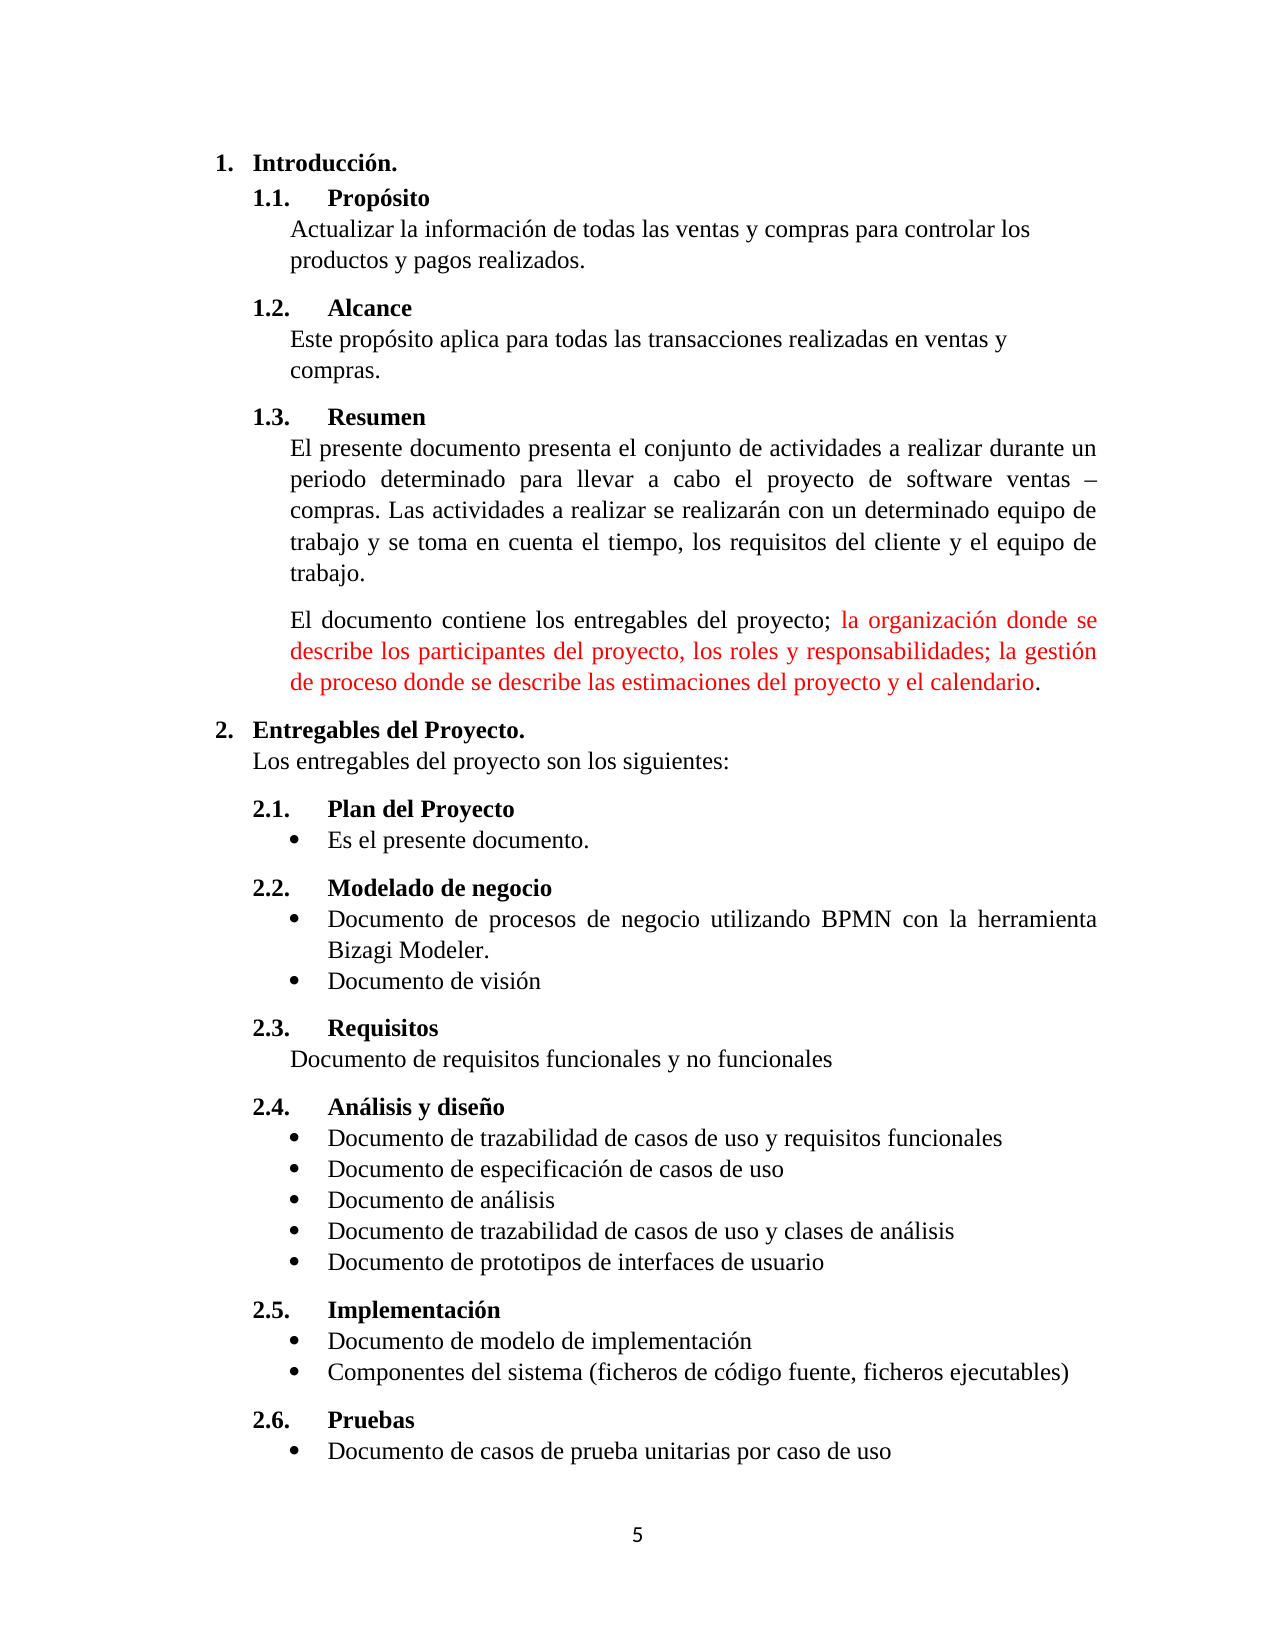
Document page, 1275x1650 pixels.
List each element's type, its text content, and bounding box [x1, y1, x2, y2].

subtitle Pruebas [252, 1405, 1098, 1434]
text Este propósito aplica para todas las transacciones realizadas en ventas y compras. [290, 324, 1098, 383]
subtitle Modelado de negocio [252, 873, 1098, 901]
subtitle Resumen [252, 402, 1098, 431]
text El presente documento presenta el conjunto de actividades a realizar durante un periodo determinado para llevar a cabo el proyecto de software ventas – compras. Las actividades a realizar se realizarán con un determinado equipo de trabajo y se toma en cuenta el tiempo, los requisitos del cliente y el equipo de trabajo. [290, 433, 1098, 586]
list Documento de análisis [290, 1185, 1098, 1214]
text Actualizar la información de todas las ventas y compras para controlar los productos y pagos realizados. [290, 214, 1098, 274]
subtitle Requisitos [252, 1013, 1098, 1042]
list Documento de prototipos de interfaces de usuario [290, 1247, 1098, 1276]
text El documento contiene los entregables del proyecto; la organización donde se describe los participantes del proyecto, los roles y responsabilidades; la gestión de proceso donde se describe las estimaciones del proyecto y el calendario. [290, 605, 1098, 696]
subtitle Implementación [252, 1295, 1098, 1324]
subtitle Propósito [252, 183, 1098, 212]
list Componentes del sistema (ficheros de código fuente, ficheros ejecutables) [290, 1357, 1098, 1386]
subtitle Plan del Proyecto [252, 794, 1098, 823]
list Es el presente documento. [290, 825, 1098, 854]
subtitle Análisis y diseño [252, 1092, 1098, 1121]
list Documento de visión [290, 966, 1098, 994]
list Documento de especificación de casos de uso [290, 1154, 1098, 1183]
text Los entregables del proyecto son los siguientes: [215, 746, 1098, 775]
list Documento de procesos de negocio utilizando BPMN con la herramienta Bizagi Modeler. [290, 904, 1098, 963]
list Documento de trazabilidad de casos de uso y requisitos funcionales [290, 1123, 1098, 1152]
subtitle Introducción. [215, 148, 1098, 176]
list Documento de trazabilidad de casos de uso y clases de análisis [290, 1216, 1098, 1245]
list Documento de casos de prueba unitarias por caso de uso [290, 1436, 1098, 1465]
subtitle Alcance [252, 293, 1098, 321]
subtitle Entregables del Proyecto. [215, 715, 1098, 744]
list Documento de modelo de implementación [290, 1326, 1098, 1355]
list Documento de requisitos funcionales y no funcionales [290, 1044, 1098, 1073]
